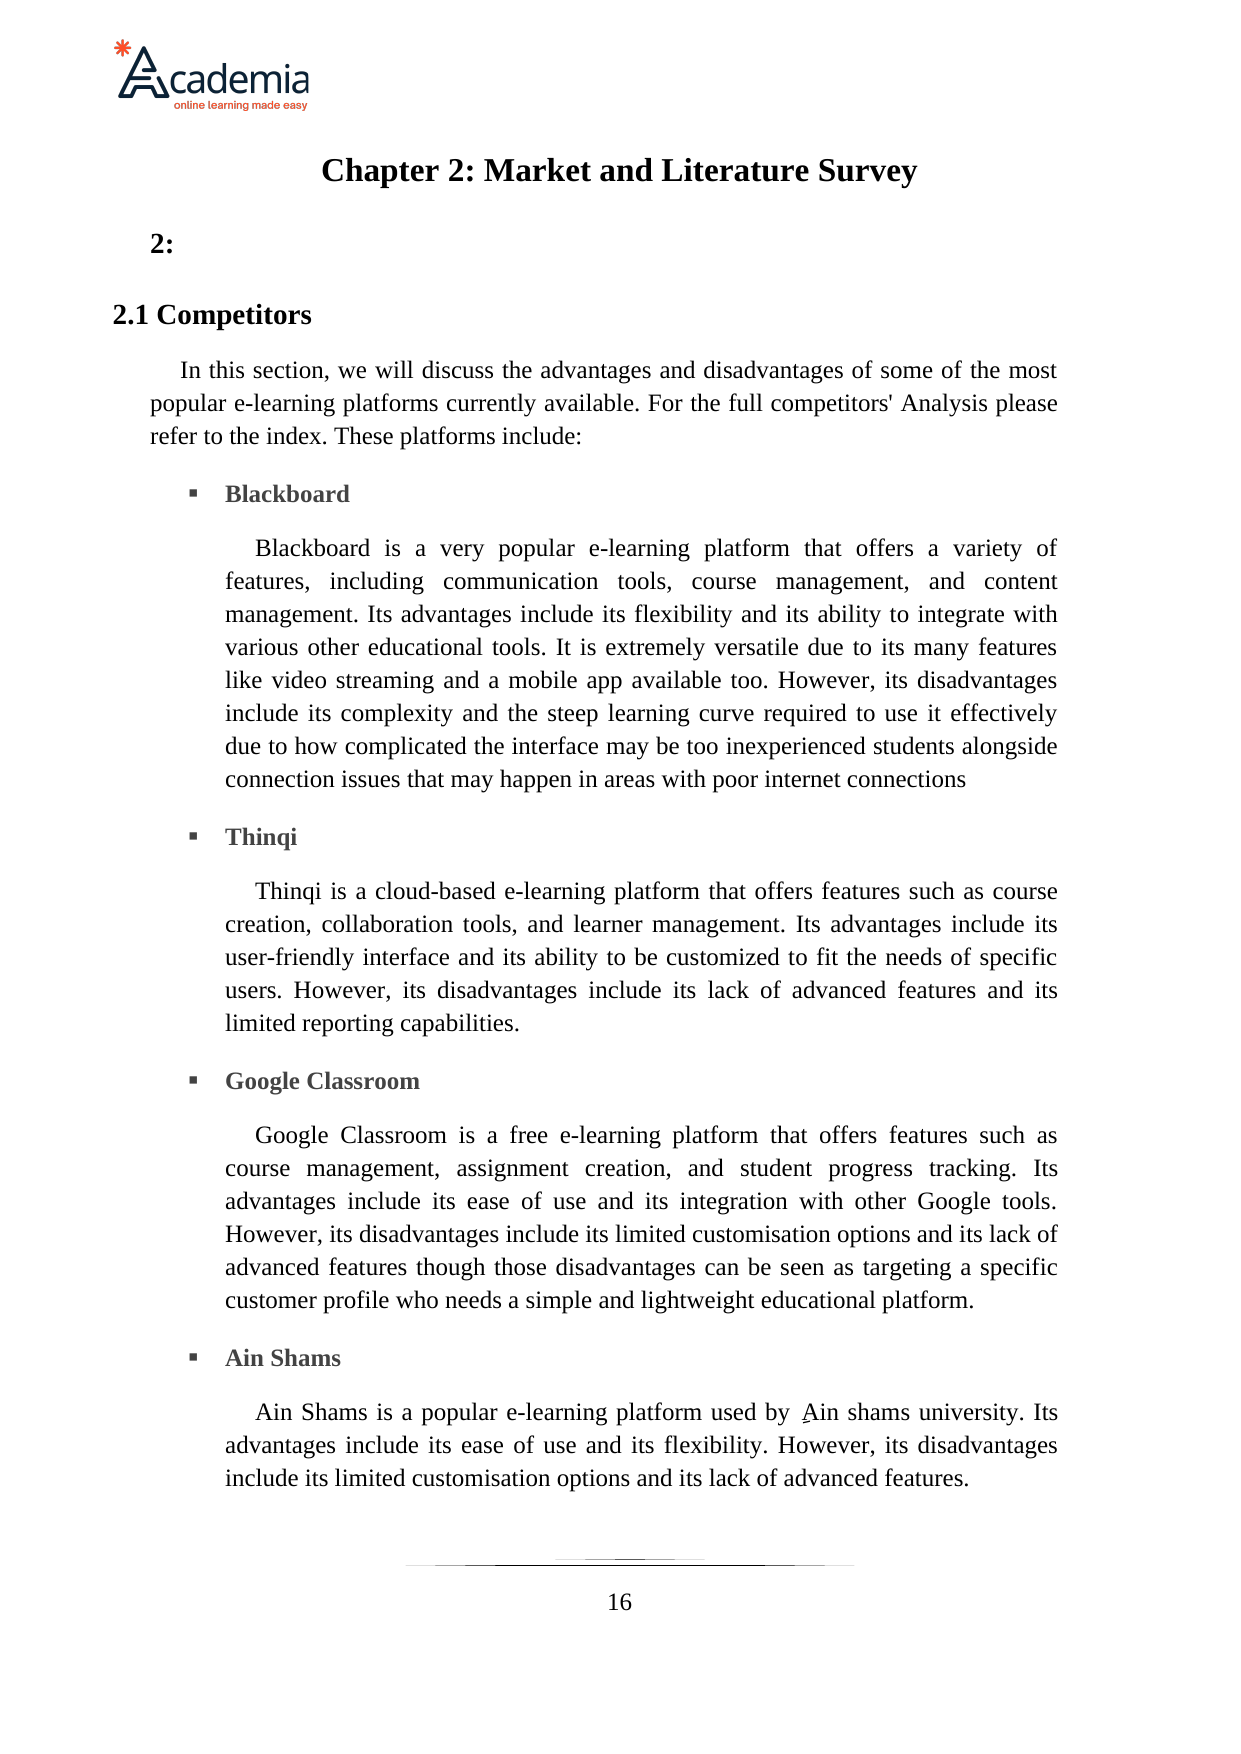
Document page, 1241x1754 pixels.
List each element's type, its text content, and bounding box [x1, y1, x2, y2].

subtitle Ain Shams [187, 1343, 1059, 1372]
text Blackboard is a very popular e-learning platform that offers a variety of features, including communication tools, course management, and content management. Its advantages include its flexibility and its ability to integrate with various other educational tools. It is extremely versatile due to its many features like video streaming and a mobile app available too. However, its disadvantages include its complexity and the steep learning curve required to use it effectively due to how complicated the interface may be too inexperienced students alongside connection issues that may happen in areas with poor internet connections [225, 533, 1059, 793]
text Thinqi is a cloud-based e-learning platform that offers features such as course creation, collaboration tools, and learner management. Its advantages include its user-friendly interface and its ability to be customized to fit the needs of specific users. However, its disadvantages include its lack of advanced features and its limited reporting capabilities. [225, 876, 1059, 1037]
subtitle Google Classroom [187, 1066, 1059, 1095]
subtitle Blackboard [187, 479, 1059, 508]
subtitle Thinqi [187, 822, 1059, 851]
text Ain Shams is a popular e-learning platform used by ِAin shams university. Its advantages include its ease of use and its flexibility. However, its disadvantages include its limited customisation options and its lack of advanced features. [225, 1397, 1059, 1492]
subtitle Competitors [112, 297, 1060, 330]
subtitle Chapter 2: Market and Literature Survey [150, 150, 1059, 188]
text Google Classroom is a free e-learning platform that offers features such as course management, assignment creation, and student progress tracking. Its advantages include its ease of use and its integration with other Google tools. However, its disadvantages include its limited customisation options and its lack of advanced features though those disadvantages can be seen as targeting a specific customer profile who needs a simple and lightweight educational platform. [225, 1120, 1059, 1314]
text In this section, we will discuss the advantages and disadvantages of some of the most popular e-learning platforms currently available. For the full competitors' Analysis please refer to the index. These platforms include: [150, 355, 1059, 450]
picture [114, 39, 309, 111]
